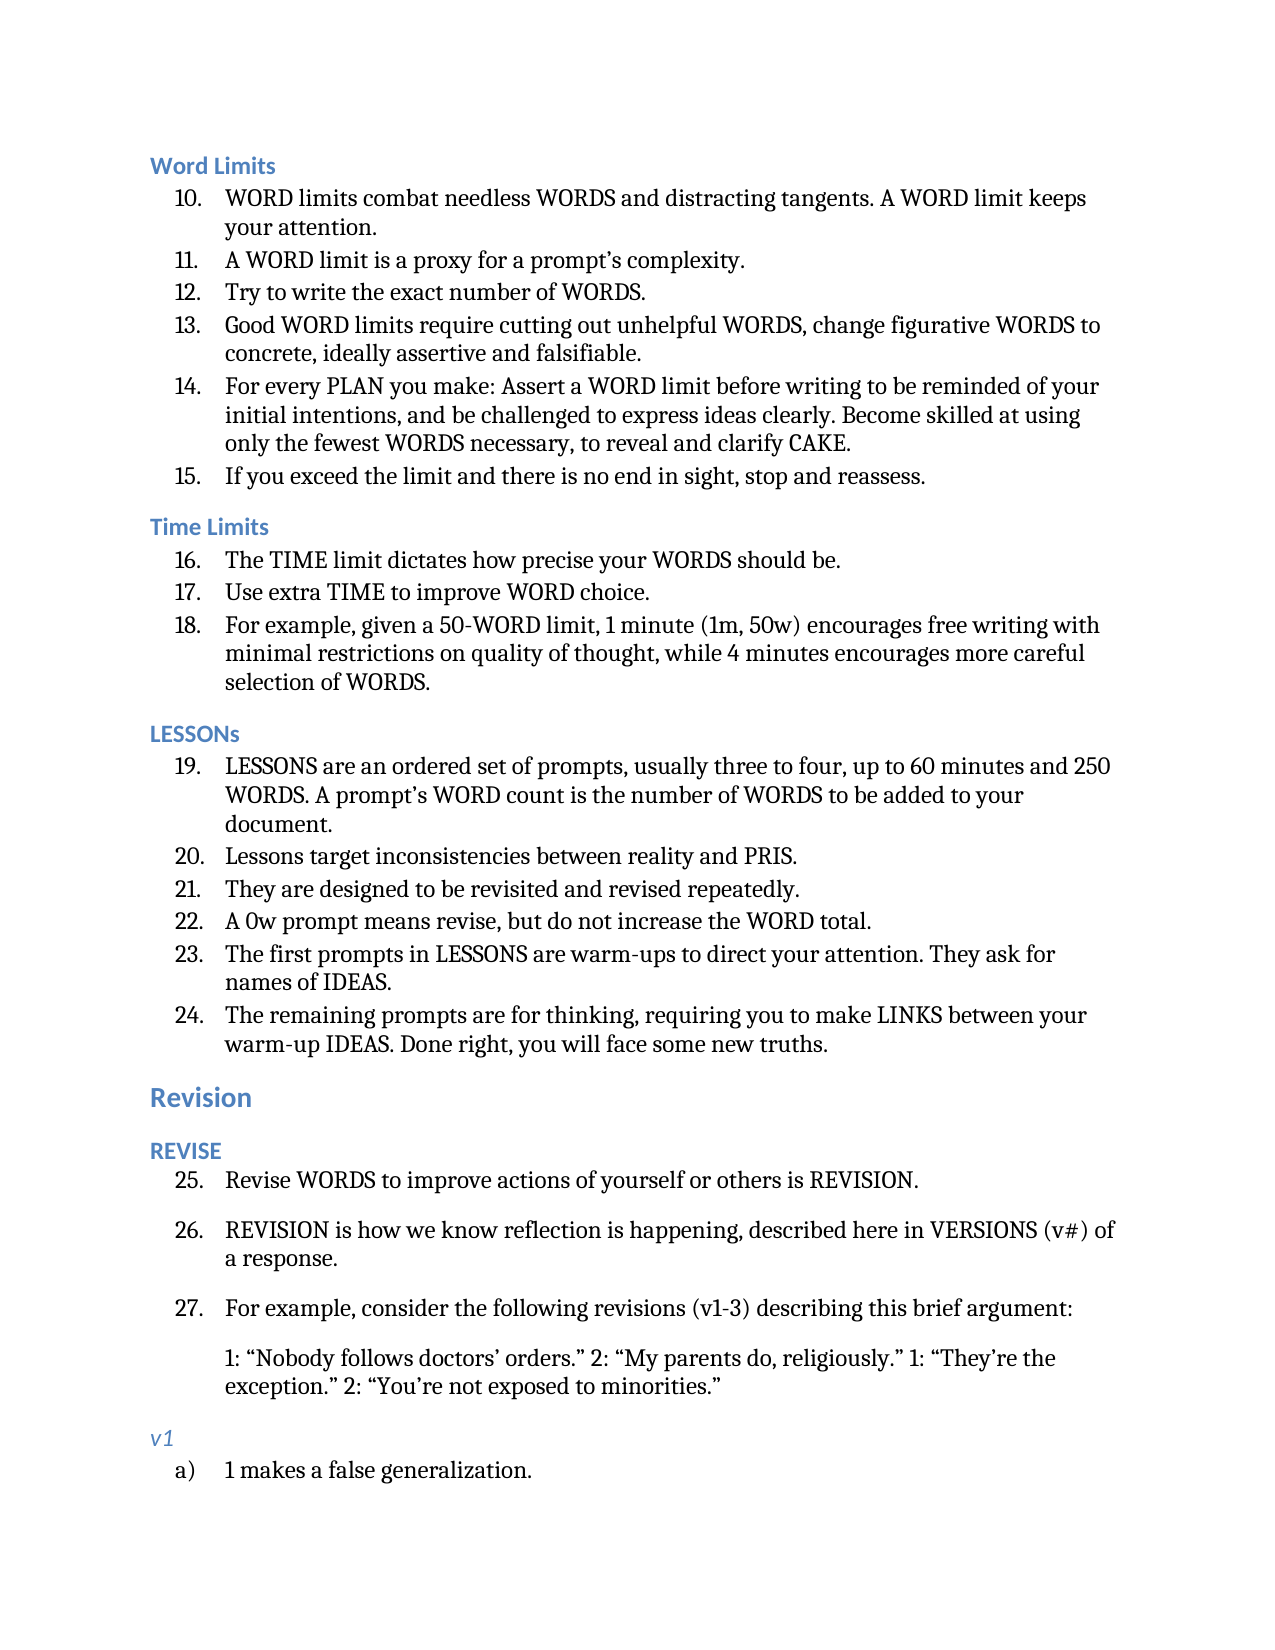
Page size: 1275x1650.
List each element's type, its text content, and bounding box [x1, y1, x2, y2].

list The first prompts in LESSONS are warm-ups to direct your attention. They ask for names of IDEAS. [175, 939, 1125, 997]
list Revise WORDS to improve actions of yourself or others is REVISION. [175, 1166, 1125, 1195]
list WORD limits combat needless WORDS and distracting tangents. A WORD limit keeps your attention. [175, 184, 1125, 242]
list The remaining prompts are for thinking, requiring you to make LINKS between your warm-up IDEAS. Done right, you will face some new truths. [175, 1001, 1125, 1058]
subtitle Word Limits [150, 150, 1125, 181]
subtitle Time Limits [150, 511, 1125, 542]
list Lessons target inconsistencies between reality and PRIS. [175, 842, 1125, 871]
list The TIME limit dictates how precise your WORDS should be. [175, 546, 1125, 574]
subtitle REVISE [150, 1136, 1125, 1166]
list For example, given a 50-WORD limit, 1 minute (1m, 50w) encourages free writing with minimal restrictions on quality of thought, while 4 minutes encourages more careful selection of WORDS. [175, 611, 1125, 697]
subtitle Revision [150, 1079, 1125, 1115]
list 1 makes a false generalization. [175, 1456, 1125, 1485]
list Good WORD limits require cutting out unhelpful WORDS, change figurative WORDS to concrete, ideally assertive and falsifiable. [175, 311, 1125, 368]
list For every PLAN you make: Assert a WORD limit before writing to be reminded of your initial intentions, and be challenged to express ideas clearly. Become skilled at using only the fewest WORDS necessary, to reveal and clarify CAKE. [175, 372, 1125, 458]
list Use extra TIME to improve WORD choice. [175, 578, 1125, 607]
subtitle v1 [150, 1422, 1125, 1452]
list REVISION is how we know reflection is happening, described here in VERSIONS (v#) of a response. [175, 1216, 1125, 1273]
list Try to write the exact number of WORDS. [175, 278, 1125, 307]
list LESSONS are an ordered set of prompts, usually three to four, up to 60 minutes and 250 WORDS. A prompt’s WORD count is the number of WORDS to be added to your document. [175, 752, 1125, 838]
list 1: “Nobody follows doctors’ orders.” 2: “My parents do, religiously.” 1: “They’re the exception.” 2: “You’re not exposed to minorities.” [175, 1343, 1125, 1401]
list They are designed to be revisited and revised repeatedly. [175, 874, 1125, 903]
list If you exceed the limit and there is no end in sight, stop and reassess. [175, 462, 1125, 491]
subtitle LESSONs [150, 718, 1125, 748]
list A 0w prompt means revise, but do not increase the WORD total. [175, 907, 1125, 936]
list For example, consider the following revisions (v1-3) describing this brief argument: [175, 1294, 1125, 1323]
list A WORD limit is a proxy for a prompt’s complexity. [175, 246, 1125, 274]
